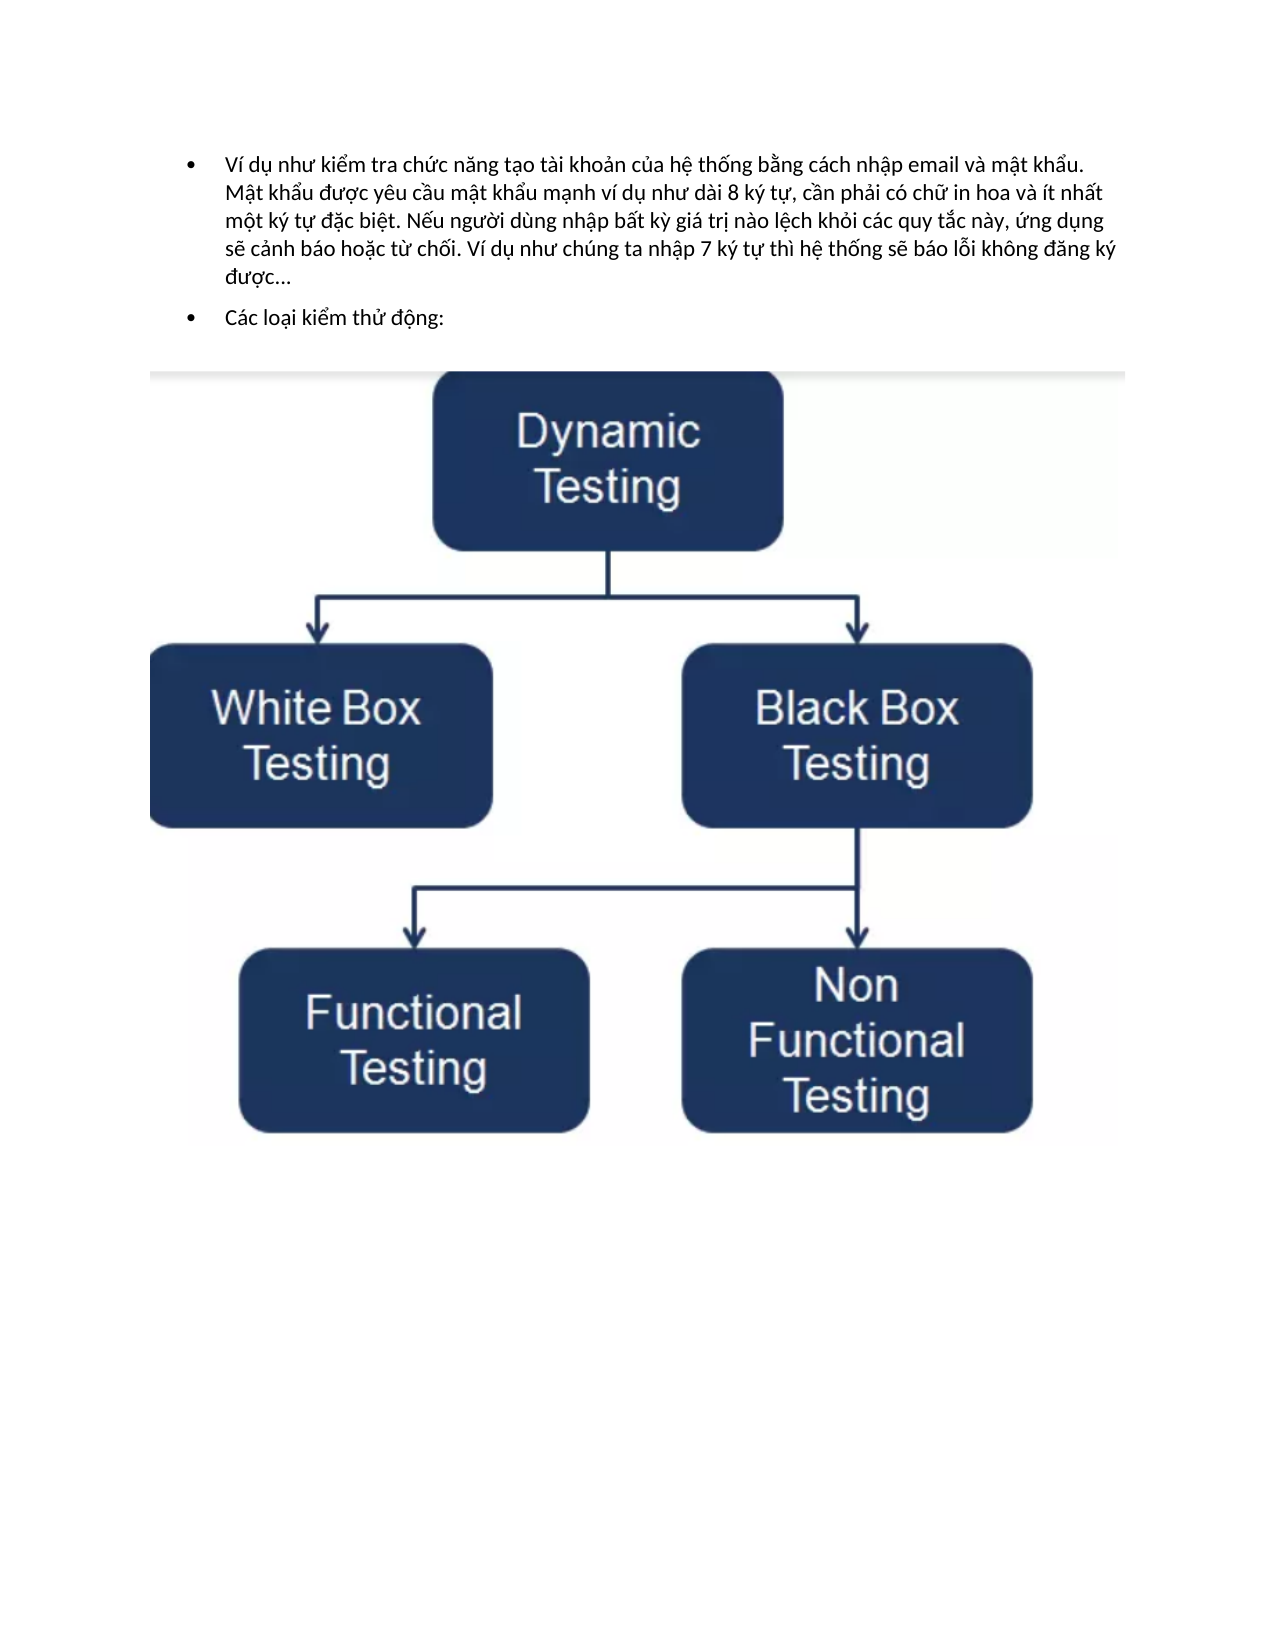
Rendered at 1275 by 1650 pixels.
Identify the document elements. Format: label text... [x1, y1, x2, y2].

list Ví dụ như kiểm tra chức năng tạo tài khoản của hệ thống bằng cách nhập email và mật khẩu. Mật khẩu được yêu cầu mật khẩu mạnh ví dụ như dài 8 ký tự, cần phải có chữ in hoa và ít nhất một ký tự đặc biệt. Nếu người dùng nhập bất kỳ giá trị nào lệch khỏi các quy tắc này, ứng dụng sẽ cảnh báo hoặc từ chối. Ví dụ như chúng ta nhập 7 ký tự thì hệ thống sẽ báo lỗi không đăng ký được... [187, 150, 1125, 290]
list Các loại kiểm thử động: [187, 303, 1125, 331]
picture [150, 359, 1125, 1146]
